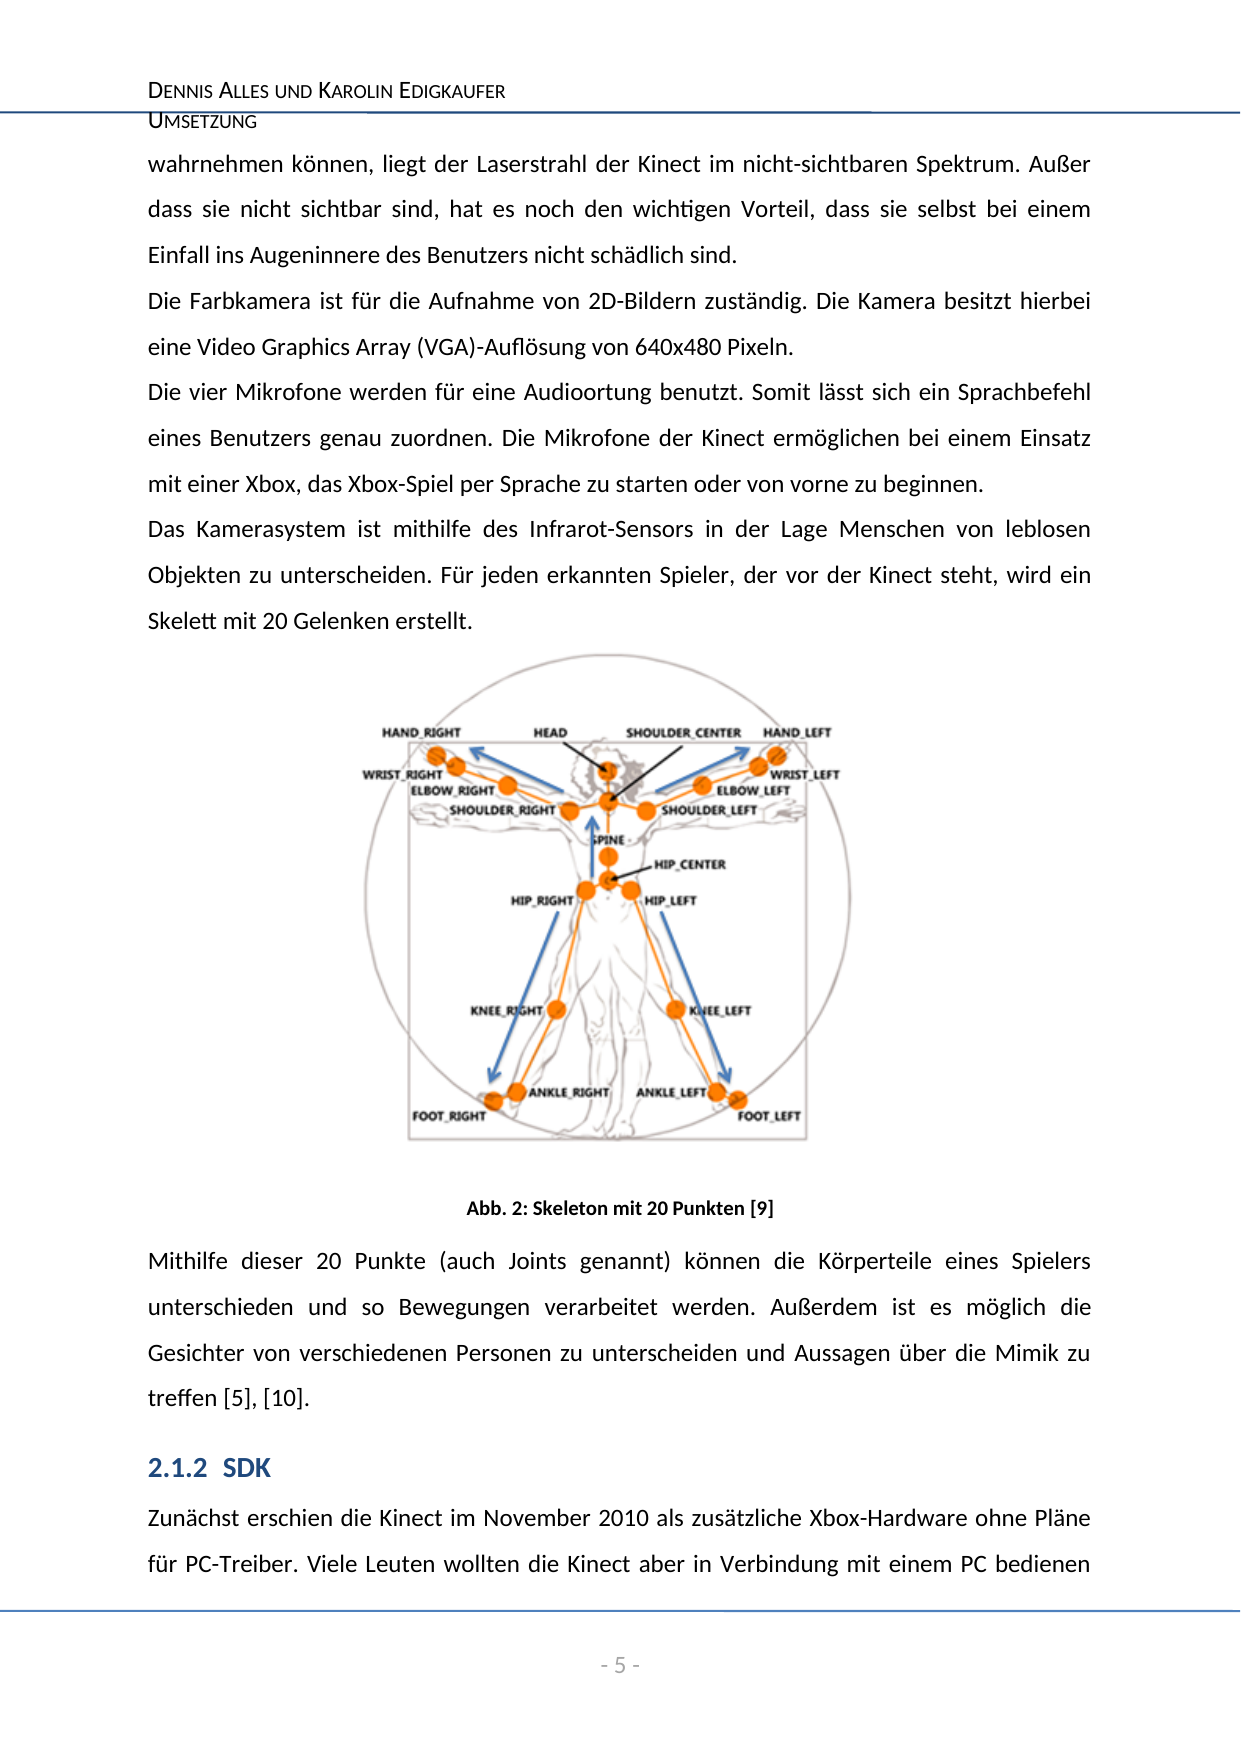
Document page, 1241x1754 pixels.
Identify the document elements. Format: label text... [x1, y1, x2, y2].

subtitle SDK [148, 1449, 1092, 1485]
text Das Kamerasystem ist mithilfe des Infrarot-Sensors in der Lage Menschen von leblosen Objekten zu unterscheiden. Für jeden erkannten Spieler, der vor der Kinect steht, wird ein Skelett mit 20 Gelenken erstellt. [148, 513, 1092, 636]
text Mithilfe dieser 20 Punkte (auch Joints genannt) können die Körperteile eines Spielers unterschieden und so Bewegungen verarbeitet werden. Außerdem ist es möglich die Gesichter von verschiedenen Personen zu unterscheiden und Aussagen über die Mimik zu treffen , . [148, 1245, 1092, 1413]
text Abb. 2: Skeleton mit 20 Punkten [148, 1195, 1092, 1220]
picture [345, 650, 895, 1167]
